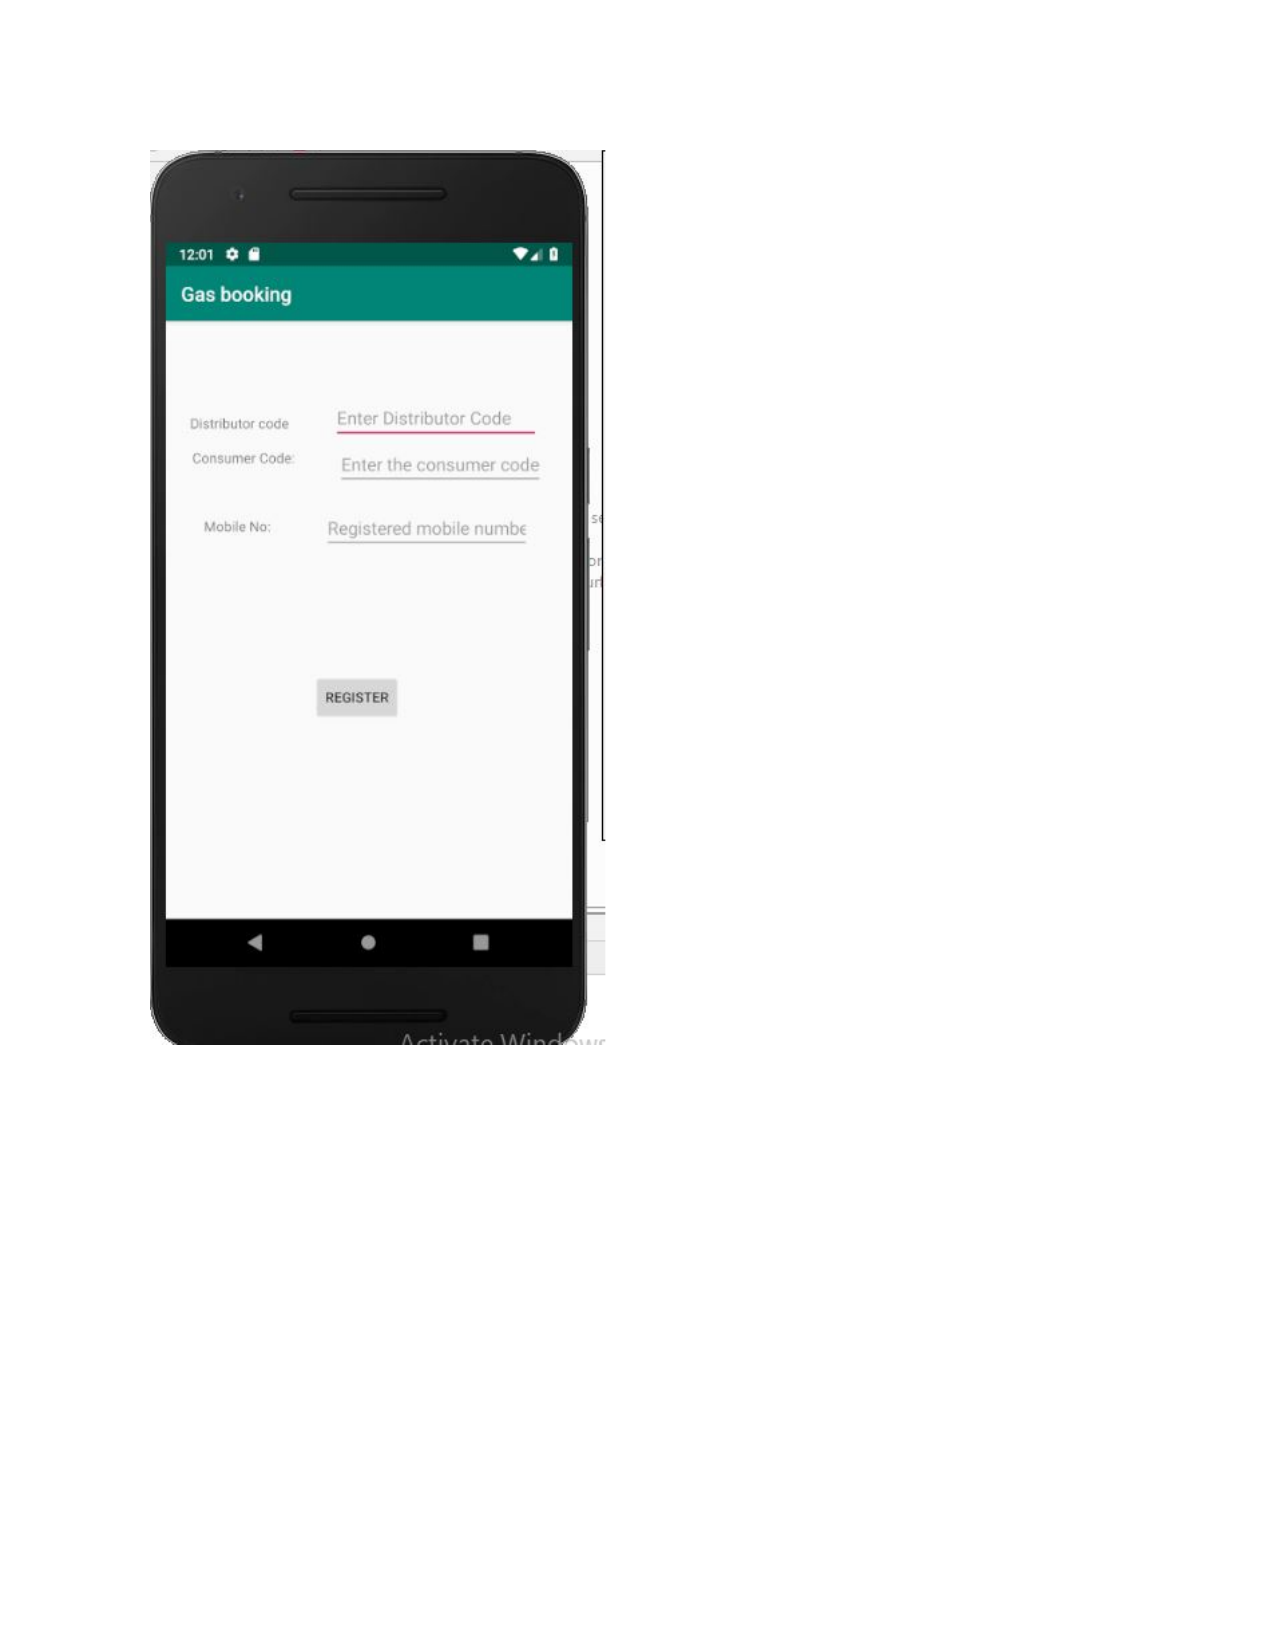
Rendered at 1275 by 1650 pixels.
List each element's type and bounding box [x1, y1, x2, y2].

picture [150, 150, 606, 1045]
